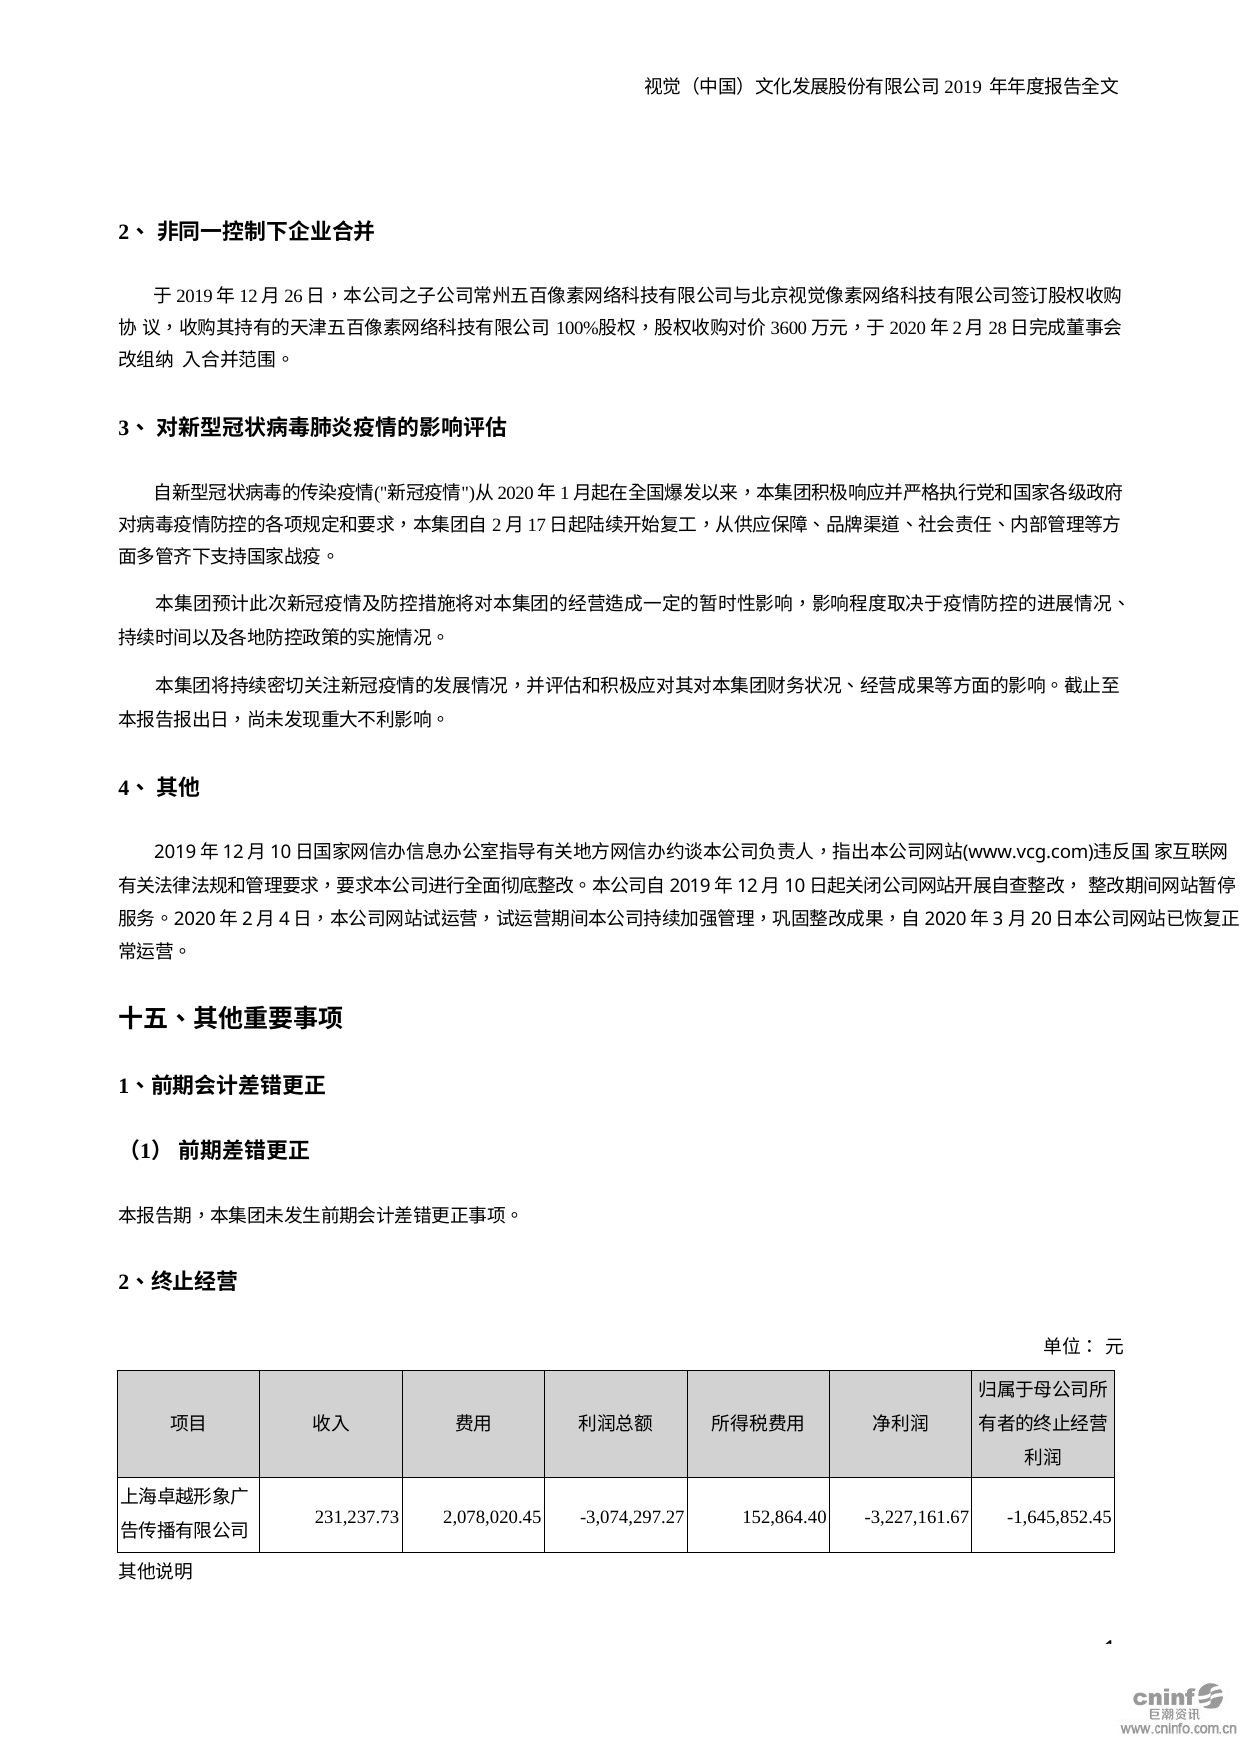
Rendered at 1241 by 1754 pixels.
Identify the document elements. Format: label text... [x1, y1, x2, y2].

subtitle 2、 非同一控制下企业合并 [118, 216, 1240, 245]
text 单位： 元 [102, 1334, 1123, 1359]
picture [1115, 1680, 1240, 1737]
subtitle 3、 对新型冠状病毒肺炎疫情的影响评估 [118, 412, 1240, 442]
text 2019年12月10日国家网信办信息办公室指导有关地方网信办约谈本公司负责人，指出本公司网站(www.vcg.com)违反国 家互联网有关法律法规和管理要求，要求本公司进行全面彻底整改。本公司自2019年12月10日起关闭公司网站开展自查整改， 整改期间网站暂停服务。2020年2月4日，本公司网站试运营，试运营期间本公司持续加强管理，巩固整改成果，自2020年3 月20日本公司网站已恢复正常运营。 [118, 839, 1240, 964]
subtitle （1） 前期差错更正 [118, 1135, 1240, 1165]
subtitle 1、前期会计差错更正 [118, 1070, 1240, 1100]
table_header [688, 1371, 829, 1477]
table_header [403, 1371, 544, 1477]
subtitle 十五、其他重要事项 [118, 1001, 1240, 1035]
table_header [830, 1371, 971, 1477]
text 本报告期，本集团未发生前期会计差错更正事项。 [118, 1203, 1240, 1228]
text 本集团将持续密切关注新冠疫情的发展情况，并评估和积极应对其对本集团财务状况、经营成果等方面的影响。截止至 本报告报出日，尚未发现重大不利影响。 [118, 673, 1123, 732]
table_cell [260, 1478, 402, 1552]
subtitle 2、终止经营 [118, 1266, 1240, 1296]
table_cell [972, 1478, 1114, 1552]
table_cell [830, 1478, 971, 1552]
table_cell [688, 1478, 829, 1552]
text 本集团预计此次新冠疫情及防控措施将对本集团的经营造成一定的暂时性影响，影响程度取决于疫情防控的进展情况、 持续时间以及各地防控政策的实施情况。 [118, 591, 1131, 650]
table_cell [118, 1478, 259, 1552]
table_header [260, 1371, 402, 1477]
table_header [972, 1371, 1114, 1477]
text 其他说明 [118, 1558, 1240, 1584]
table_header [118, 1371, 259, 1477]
subtitle 4、 其他 [118, 771, 1240, 801]
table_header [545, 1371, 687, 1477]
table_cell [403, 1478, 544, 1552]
text 于2019年12月26日，本公司之子公司常州五百像素网络科技有限公司与北京视觉像素网络科技有限公司签订股权收购协 议，收购其持有的天津五百像素网络科技有限公司100%股权，股权收购对价3600万元，于2020年2月28日完成董事会改组纳 入合并范围。 [118, 283, 1123, 372]
text 自新型冠状病毒的传染疫情("新冠疫情")从2020年1月起在全国爆发以来，本集团积极响应并严格执行党和国家各级政府 对病毒疫情防控的各项规定和要求，本集团自2月17日起陆续开始复工，从供应保障、品牌渠道、社会责任、内部管理等方 面多管齐下支持国家战疫。 [118, 479, 1123, 569]
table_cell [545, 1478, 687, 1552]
